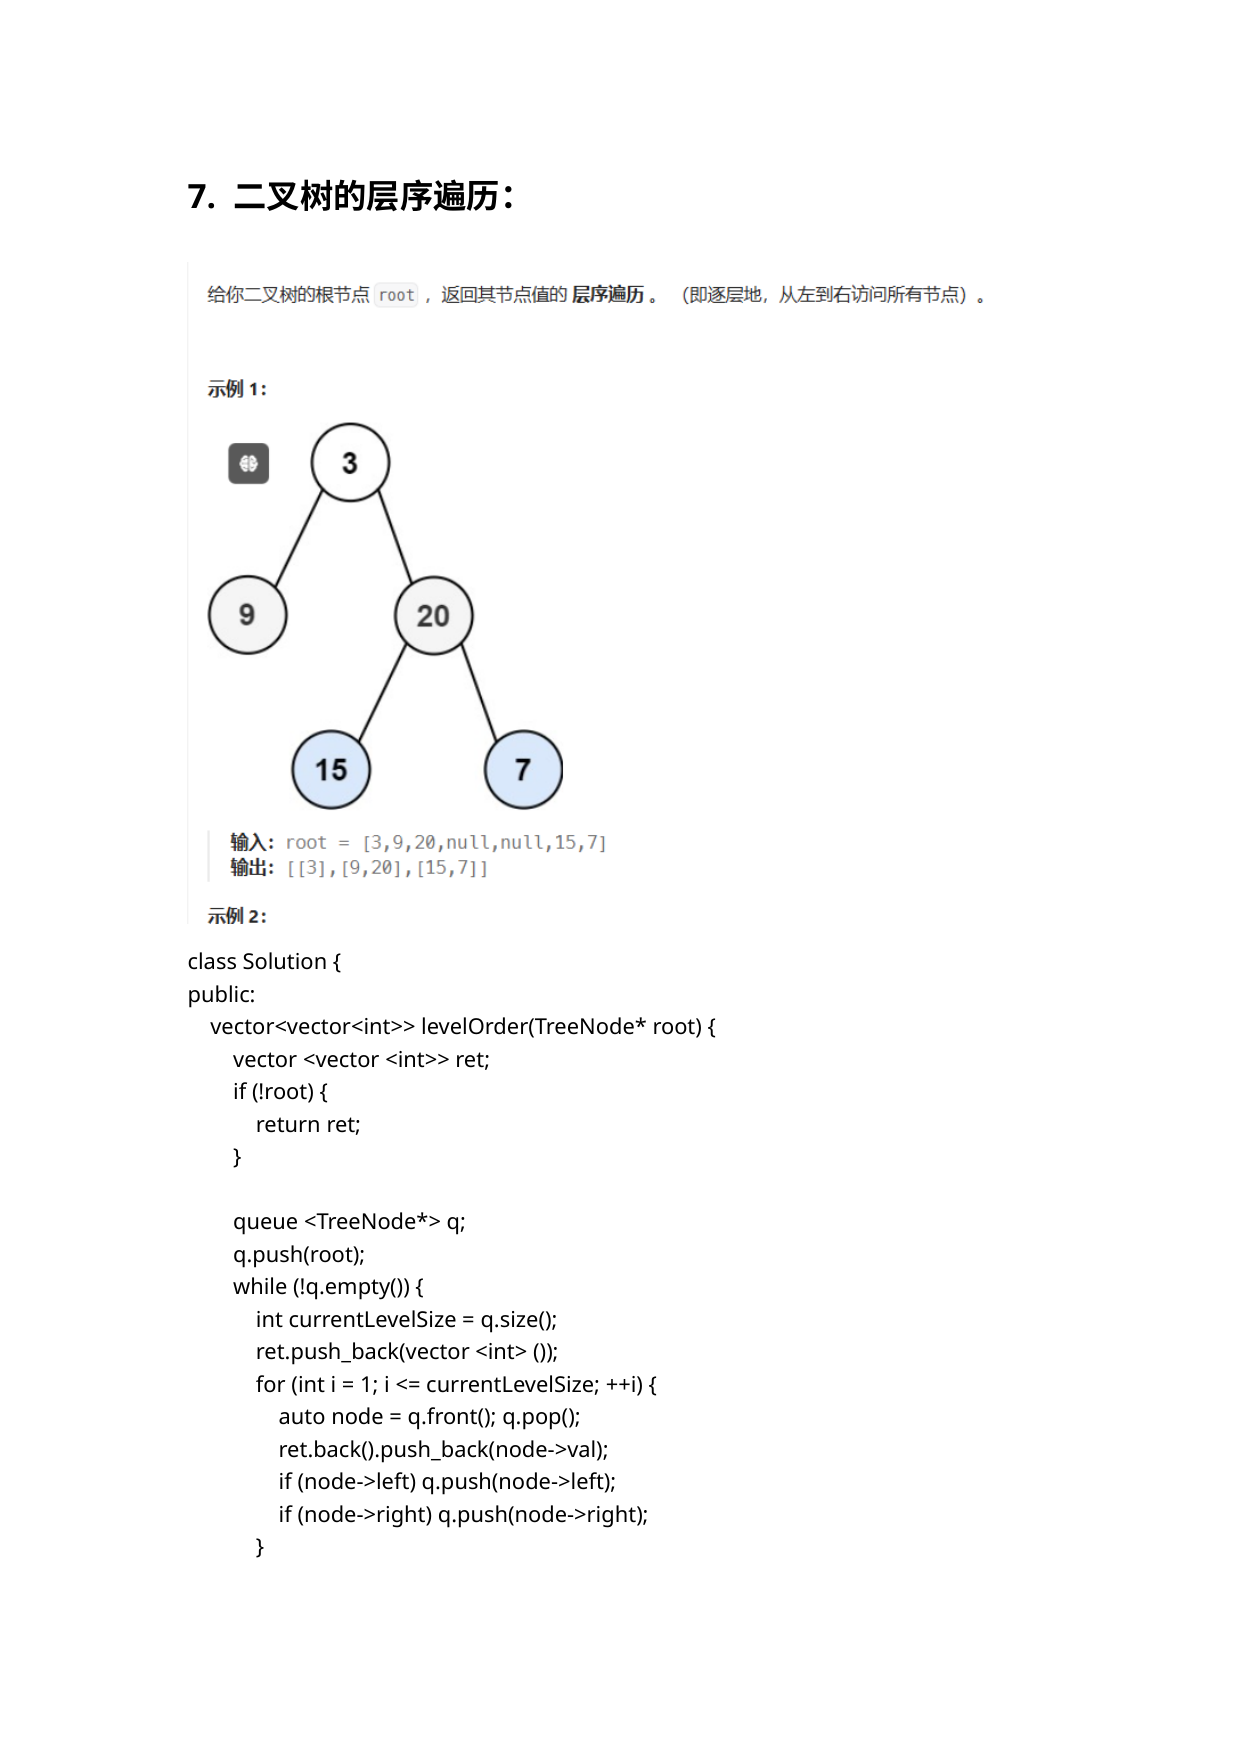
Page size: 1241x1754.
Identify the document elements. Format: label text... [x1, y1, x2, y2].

text queue <TreeNode*> q; [187, 1205, 1053, 1237]
text while (!q.empty()) { [187, 1270, 1053, 1302]
text auto node = q.front(); q.pop(); [187, 1400, 1053, 1432]
picture [187, 262, 1053, 924]
text int currentLevelSize = q.size(); [187, 1302, 1053, 1335]
text return ret; [187, 1107, 1053, 1140]
text if (node->right) q.push(node->right); [187, 1497, 1053, 1530]
text } [187, 1530, 1053, 1562]
text for (int i = 1; i <= currentLevelSize; ++i) { [187, 1367, 1053, 1400]
text q.push(root); [187, 1237, 1053, 1270]
text ret.back().push_back(node->val); [187, 1432, 1053, 1465]
text vector <vector <int>> ret; [187, 1042, 1053, 1075]
text ret.push_back(vector <int> ()); [187, 1335, 1053, 1367]
text class Solution { [187, 945, 1053, 977]
text public: [187, 977, 1053, 1010]
text } [187, 1140, 1053, 1172]
subtitle 二叉树的层序遍历： [187, 162, 1053, 227]
text vector<vector<int>> levelOrder(TreeNode* root) { [187, 1010, 1053, 1042]
text if (!root) { [187, 1075, 1053, 1107]
text if (node->left) q.push(node->left); [187, 1465, 1053, 1497]
